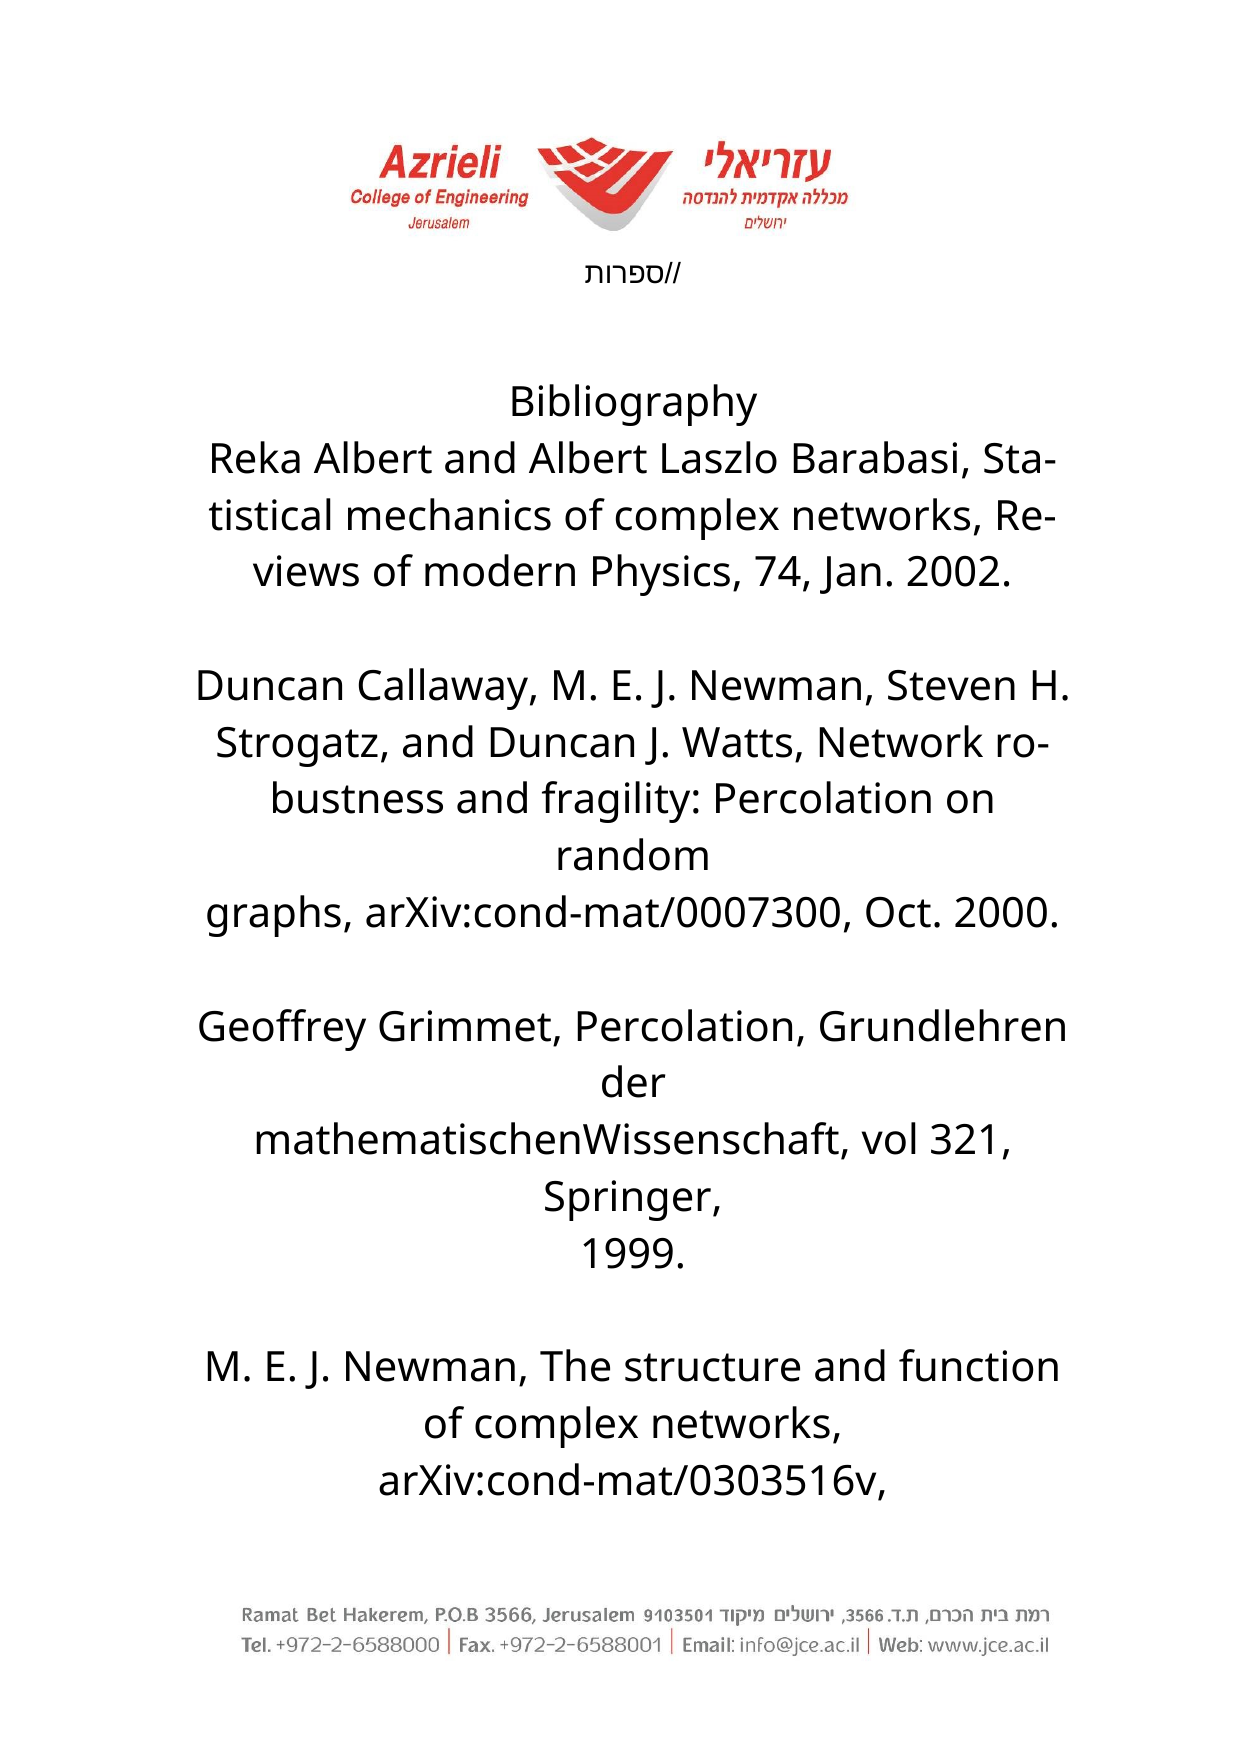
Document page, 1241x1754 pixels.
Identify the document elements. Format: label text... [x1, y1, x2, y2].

text Geoffrey Grimmet, Percolation, Grundlehren der [187, 996, 1078, 1110]
text Duncan Callaway, M. E. J. Newman, Steven H. [187, 656, 1078, 712]
text tistical mechanics of complex networks, Re- [187, 485, 1078, 542]
text M. E. J. Newman, The structure and function [187, 1337, 1078, 1394]
text of complex networks, arXiv:cond-mat/0303516v, [187, 1394, 1078, 1507]
text bustness and fragility: Percolation on random [187, 769, 1078, 883]
picture [212, 1589, 1078, 1681]
picture [120, 73, 1078, 257]
text Strogatz, and Duncan J. Watts, Network ro- [187, 712, 1078, 769]
text mathematischenWissenschaft, vol 321, Springer, [187, 1110, 1078, 1223]
text Reka Albert and Albert Laszlo Barabasi, Sta- [187, 429, 1078, 485]
text //ספרות [187, 257, 1078, 290]
text views of modern Physics, 74, Jan. 2002. [187, 542, 1078, 599]
text 1999. [187, 1223, 1078, 1280]
text Bibliography [187, 372, 1078, 429]
text graphs, arXiv:cond-mat/0007300, Oct. 2000. [187, 883, 1078, 939]
